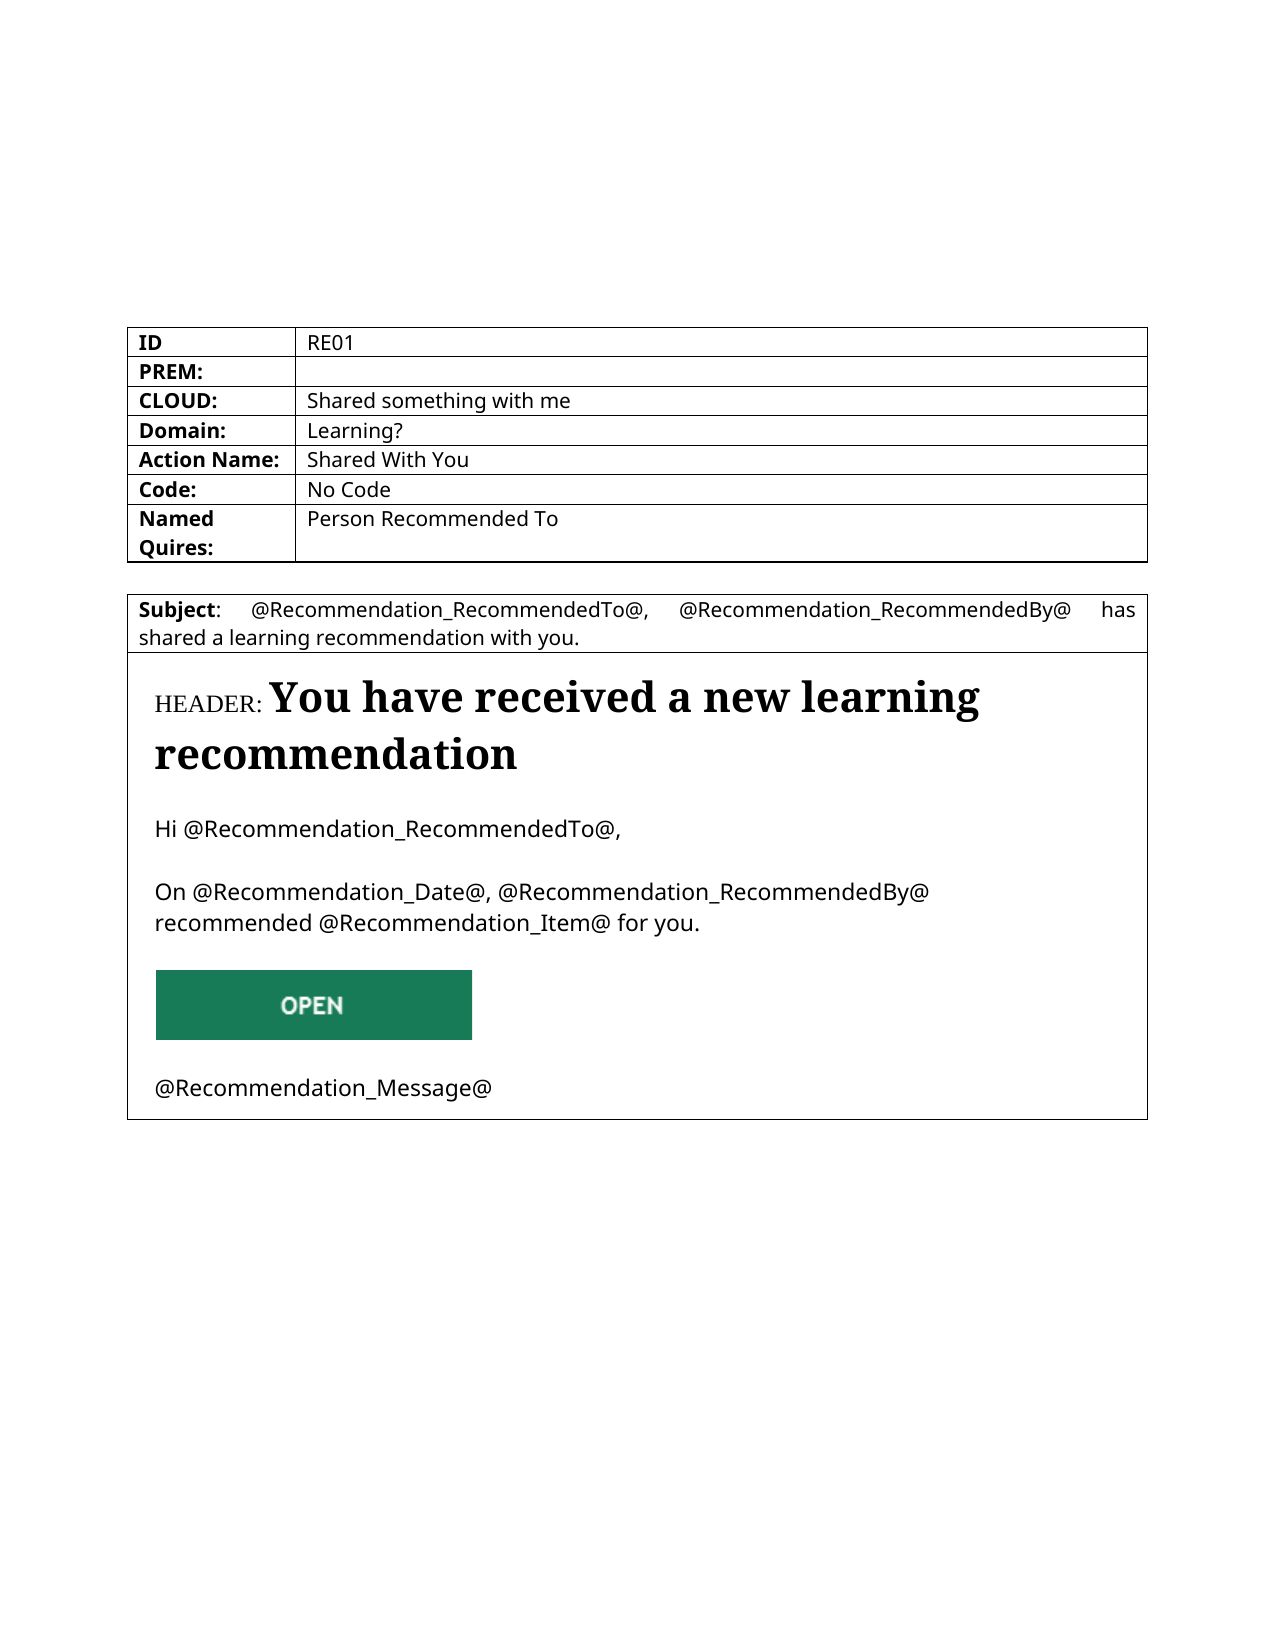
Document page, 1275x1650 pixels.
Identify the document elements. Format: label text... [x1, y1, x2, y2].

table_header RE01 [296, 328, 1147, 356]
table_cell Named Quires: [128, 505, 295, 561]
table_header Subject: @Recommendation_RecommendedTo@, @Recommendation_RecommendedBy@ has shared a learning recommendation with you. [128, 595, 1147, 652]
table_cell No Code [296, 475, 1147, 503]
table_cell PREM: [128, 357, 295, 386]
table_cell CLOUD: [128, 387, 295, 415]
table_cell Shared With You [296, 446, 1147, 474]
table_cell [296, 357, 1147, 386]
table_header ID [128, 328, 295, 356]
table_cell Action Name: [128, 446, 295, 474]
picture [156, 970, 473, 1040]
table_cell [128, 653, 1147, 1119]
table_cell Domain: [128, 416, 295, 444]
table_cell Learning? [296, 416, 1147, 444]
table_cell Code: [128, 475, 295, 503]
table_cell Shared something with me [296, 387, 1147, 415]
table_cell Person Recommended To [296, 505, 1147, 561]
